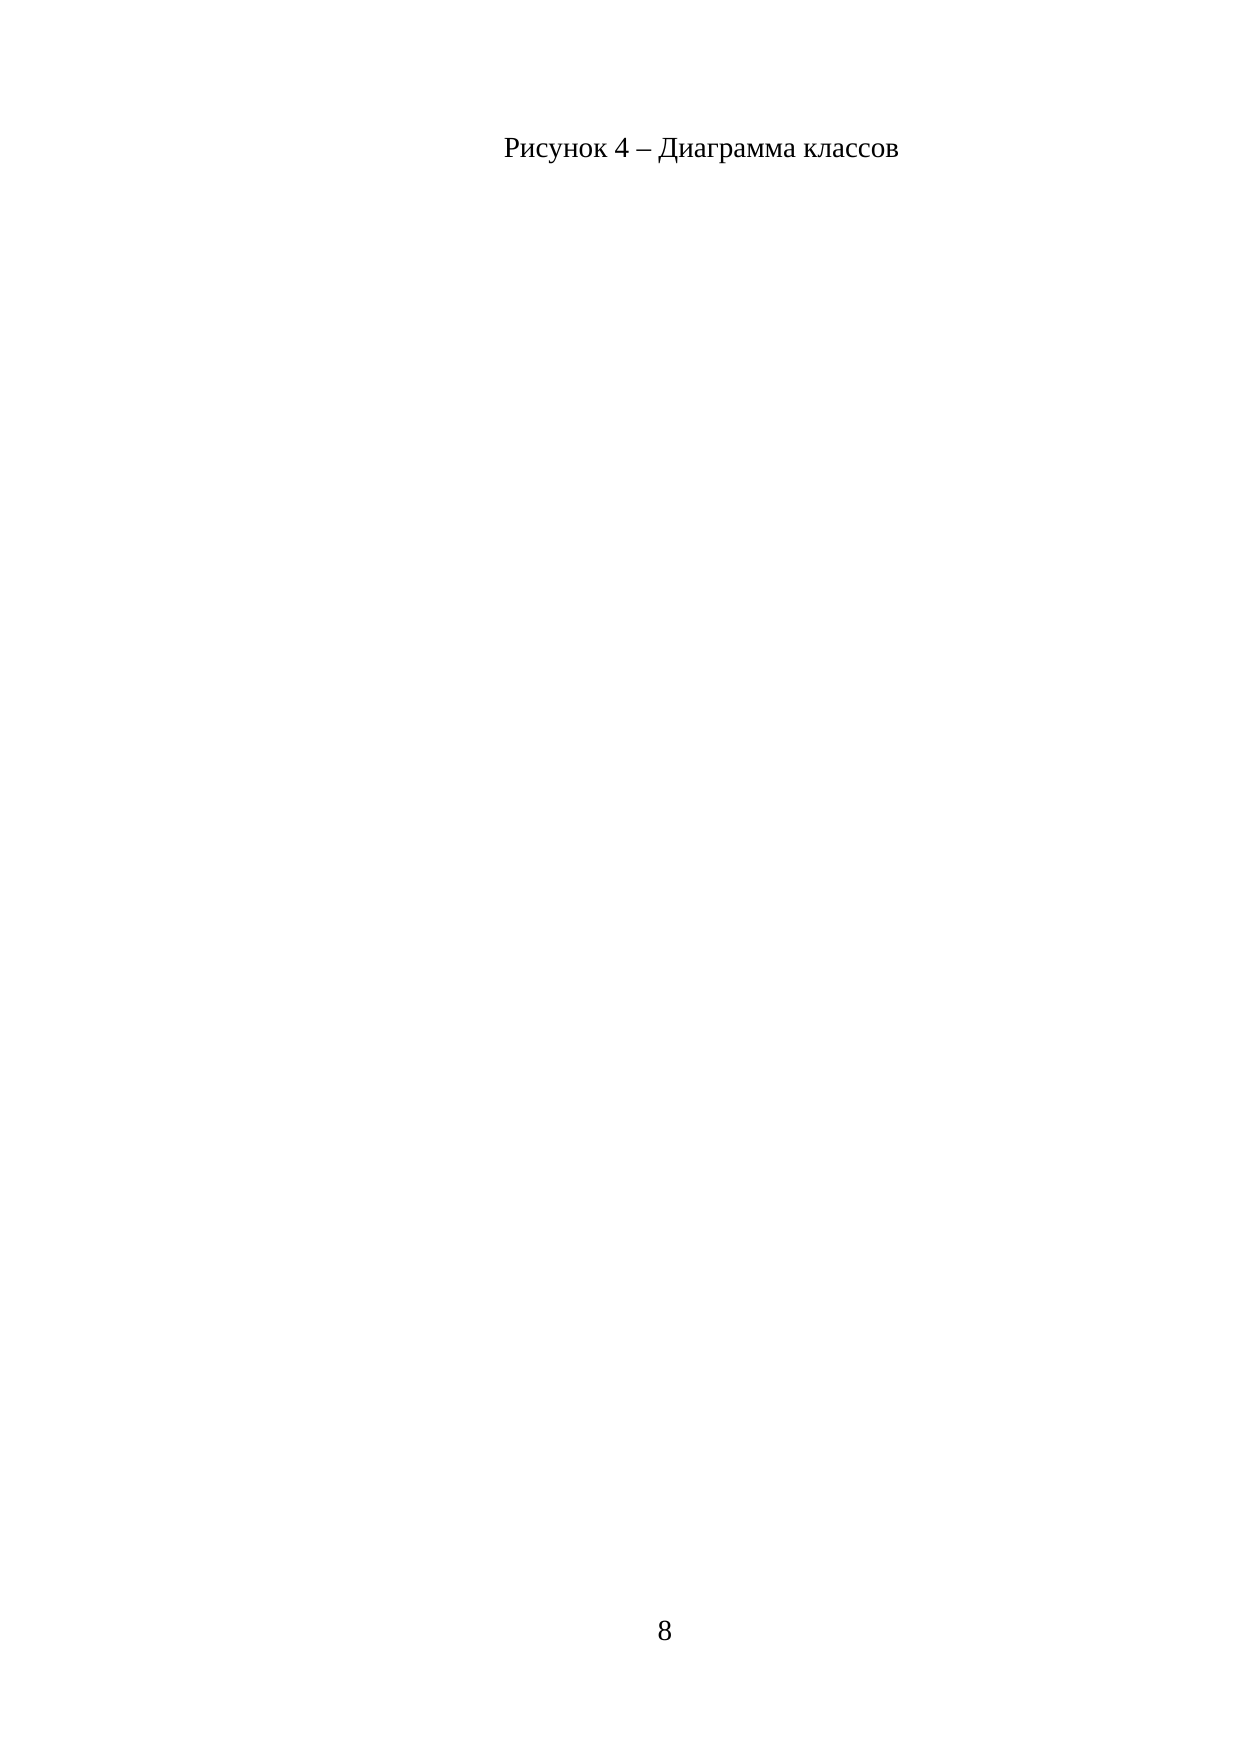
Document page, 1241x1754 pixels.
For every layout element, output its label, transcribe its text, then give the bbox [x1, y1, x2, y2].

text Рисунок 4 – Диаграмма классов [177, 130, 1152, 163]
